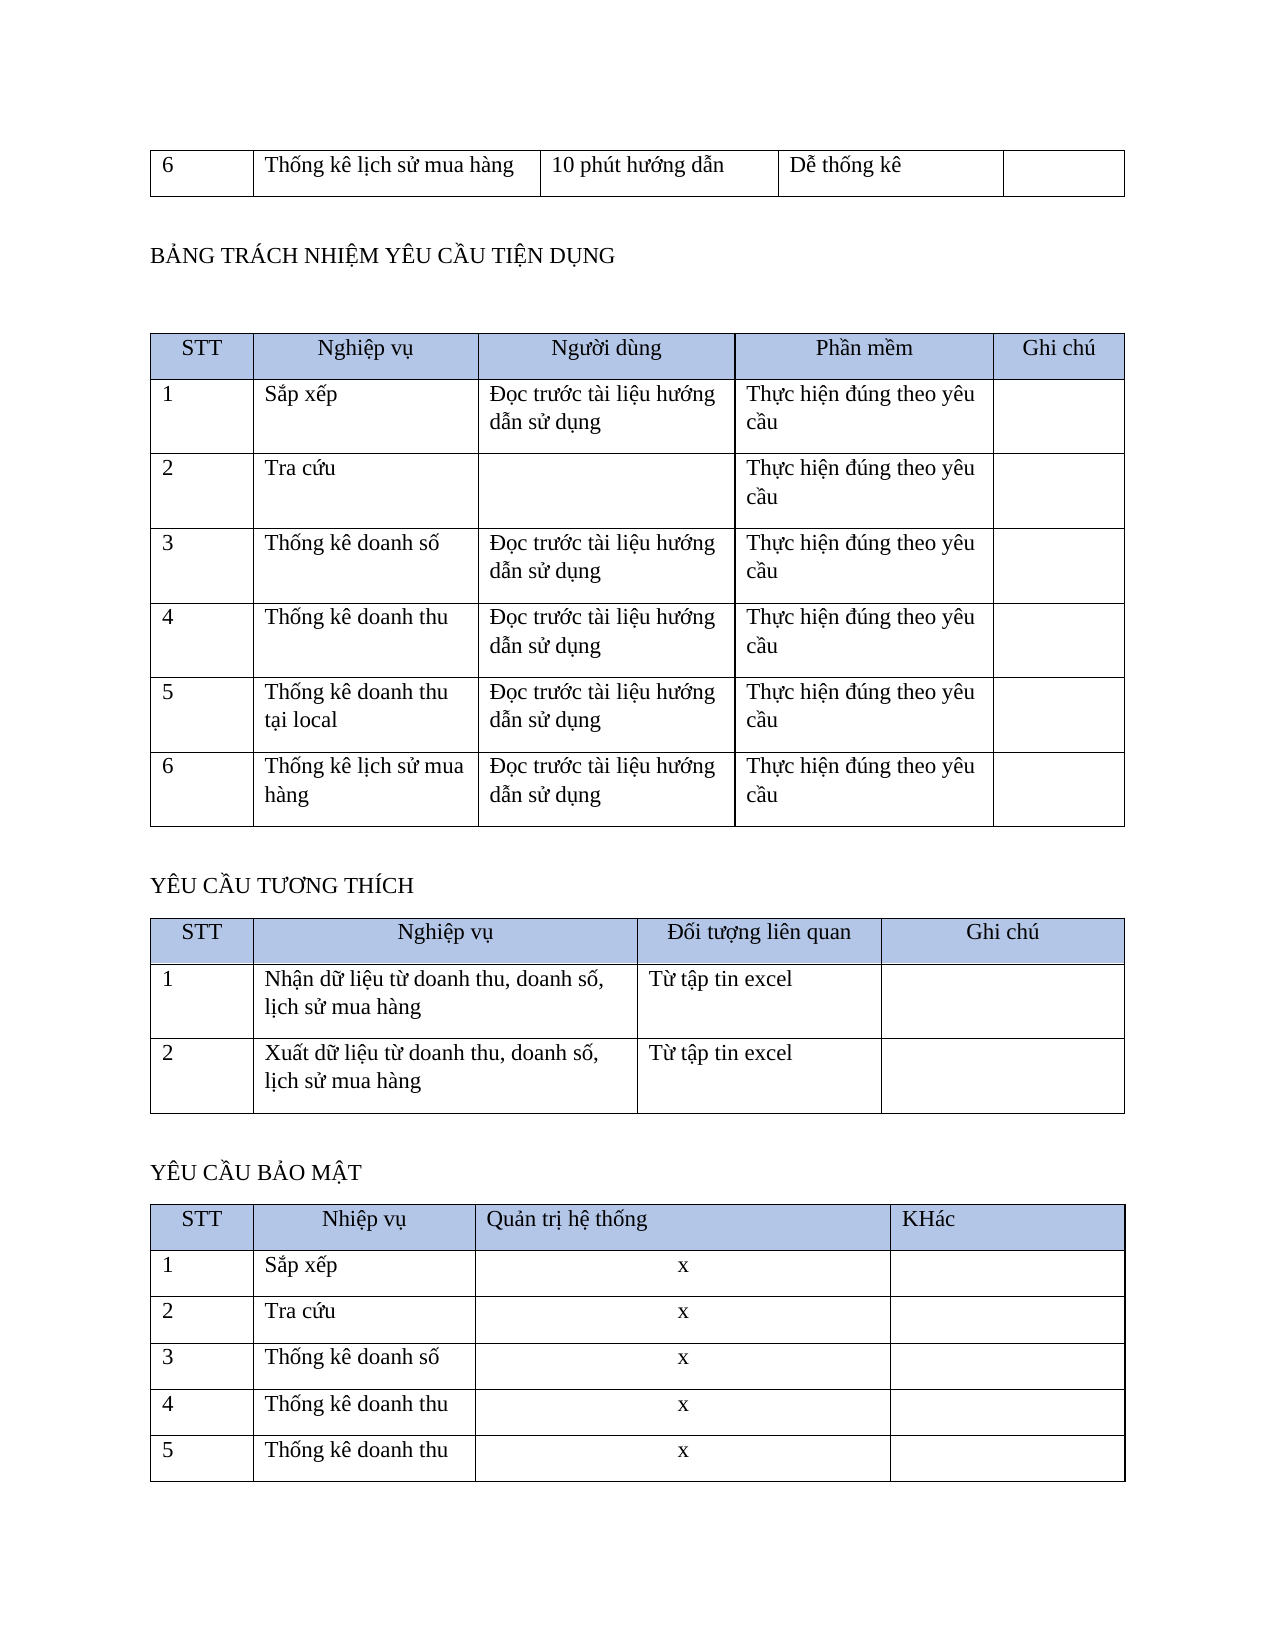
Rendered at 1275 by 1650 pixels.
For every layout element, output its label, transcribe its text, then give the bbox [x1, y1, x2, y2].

table_header Đối tượng liên quan [638, 919, 881, 963]
table_cell Tra cứu [254, 454, 478, 528]
table_header Ghi chú [882, 919, 1124, 963]
table_cell x [476, 1436, 890, 1481]
table_cell 10 phút hướng dẫn [541, 151, 778, 196]
table_header Quản trị hệ thống [476, 1205, 890, 1250]
table_cell Thực hiện đúng theo yêu cầu [736, 604, 993, 677]
table_cell 1 [151, 380, 253, 453]
table_cell 4 [151, 604, 253, 677]
table_cell 5 [151, 678, 253, 752]
table_cell Dễ thống kê [779, 151, 1003, 196]
table_header Nghiệp vụ [254, 334, 478, 379]
table_cell [994, 454, 1124, 528]
table_cell [891, 1344, 1124, 1388]
table_cell Từ tập tin excel [638, 965, 881, 1038]
table_cell Đọc trước tài liệu hướng dẫn sử dụng [479, 529, 734, 602]
table_cell Sắp xếp [254, 380, 478, 453]
table_header STT [151, 334, 253, 379]
table_cell Thống kê doanh số [254, 529, 478, 602]
table_cell Đọc trước tài liệu hướng dẫn sử dụng [479, 753, 734, 826]
table_cell [891, 1436, 1124, 1481]
table_cell Đọc trước tài liệu hướng dẫn sử dụng [479, 678, 734, 752]
text BẢNG TRÁCH NHIỆM YÊU CẦU TIỆN DỤNG [150, 242, 1125, 269]
table_cell [1004, 151, 1124, 196]
table_cell 3 [151, 529, 253, 602]
table_cell [994, 753, 1124, 826]
table_header Người dùng [479, 334, 734, 379]
table_cell x [476, 1297, 890, 1342]
table_cell 6 [151, 753, 253, 826]
table_cell 3 [151, 1344, 253, 1388]
table_header Nghiệp vụ [254, 919, 637, 963]
table_cell Thống kê doanh thu tại local [254, 678, 478, 752]
table_cell x [476, 1251, 890, 1296]
table_cell 6 [151, 151, 253, 196]
table_cell 2 [151, 454, 253, 528]
table_cell Đọc trước tài liệu hướng dẫn sử dụng [479, 604, 734, 677]
table_cell [882, 965, 1124, 1038]
table_cell 2 [151, 1297, 253, 1342]
table_cell Thống kê lịch sử mua hàng [254, 151, 540, 196]
text YÊU CẦU TƯƠNG THÍCH [150, 872, 1125, 899]
text YÊU CẦU BẢO MẬT [150, 1159, 1125, 1185]
table_cell Xuất dữ liệu từ doanh thu, doanh số, lịch sử mua hàng [254, 1039, 637, 1113]
table_cell [479, 454, 734, 528]
table_cell Thực hiện đúng theo yêu cầu [736, 529, 993, 602]
table_cell Thống kê doanh thu [254, 604, 478, 677]
table_header Nhiệp vụ [254, 1205, 475, 1250]
table_cell 5 [151, 1436, 253, 1481]
table_header STT [151, 1205, 253, 1250]
table_cell [891, 1251, 1124, 1296]
table_cell [891, 1390, 1124, 1435]
table_cell [994, 529, 1124, 602]
table_cell Tra cứu [254, 1297, 475, 1342]
table_cell [994, 604, 1124, 677]
table_cell Thực hiện đúng theo yêu cầu [736, 678, 993, 752]
table_cell 1 [151, 1251, 253, 1296]
table_cell Thống kê doanh số [254, 1344, 475, 1388]
table_cell Thực hiện đúng theo yêu cầu [736, 753, 993, 826]
table_cell Thực hiện đúng theo yêu cầu [736, 454, 993, 528]
table_header KHác [891, 1205, 1124, 1250]
table_cell Sắp xếp [254, 1251, 475, 1296]
table_header Phần mềm [736, 334, 993, 379]
table_cell 2 [151, 1039, 253, 1113]
table_cell Đọc trước tài liệu hướng dẫn sử dụng [479, 380, 734, 453]
table_cell [882, 1039, 1124, 1113]
table_cell x [476, 1390, 890, 1435]
table_cell Nhận dữ liệu từ doanh thu, doanh số, lịch sử mua hàng [254, 965, 637, 1038]
table_cell Từ tập tin excel [638, 1039, 881, 1113]
table_cell Thống kê doanh thu [254, 1390, 475, 1435]
table_header Ghi chú [994, 334, 1124, 379]
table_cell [254, 1436, 475, 1481]
table_cell [994, 380, 1124, 453]
table_header STT [151, 919, 253, 963]
table_cell [994, 678, 1124, 752]
table_cell 1 [151, 965, 253, 1038]
table_cell 4 [151, 1390, 253, 1435]
table_cell Thực hiện đúng theo yêu cầu [736, 380, 993, 453]
table_cell Thống kê lịch sử mua hàng [254, 753, 478, 826]
table_cell [891, 1297, 1124, 1342]
table_cell x [476, 1344, 890, 1388]
